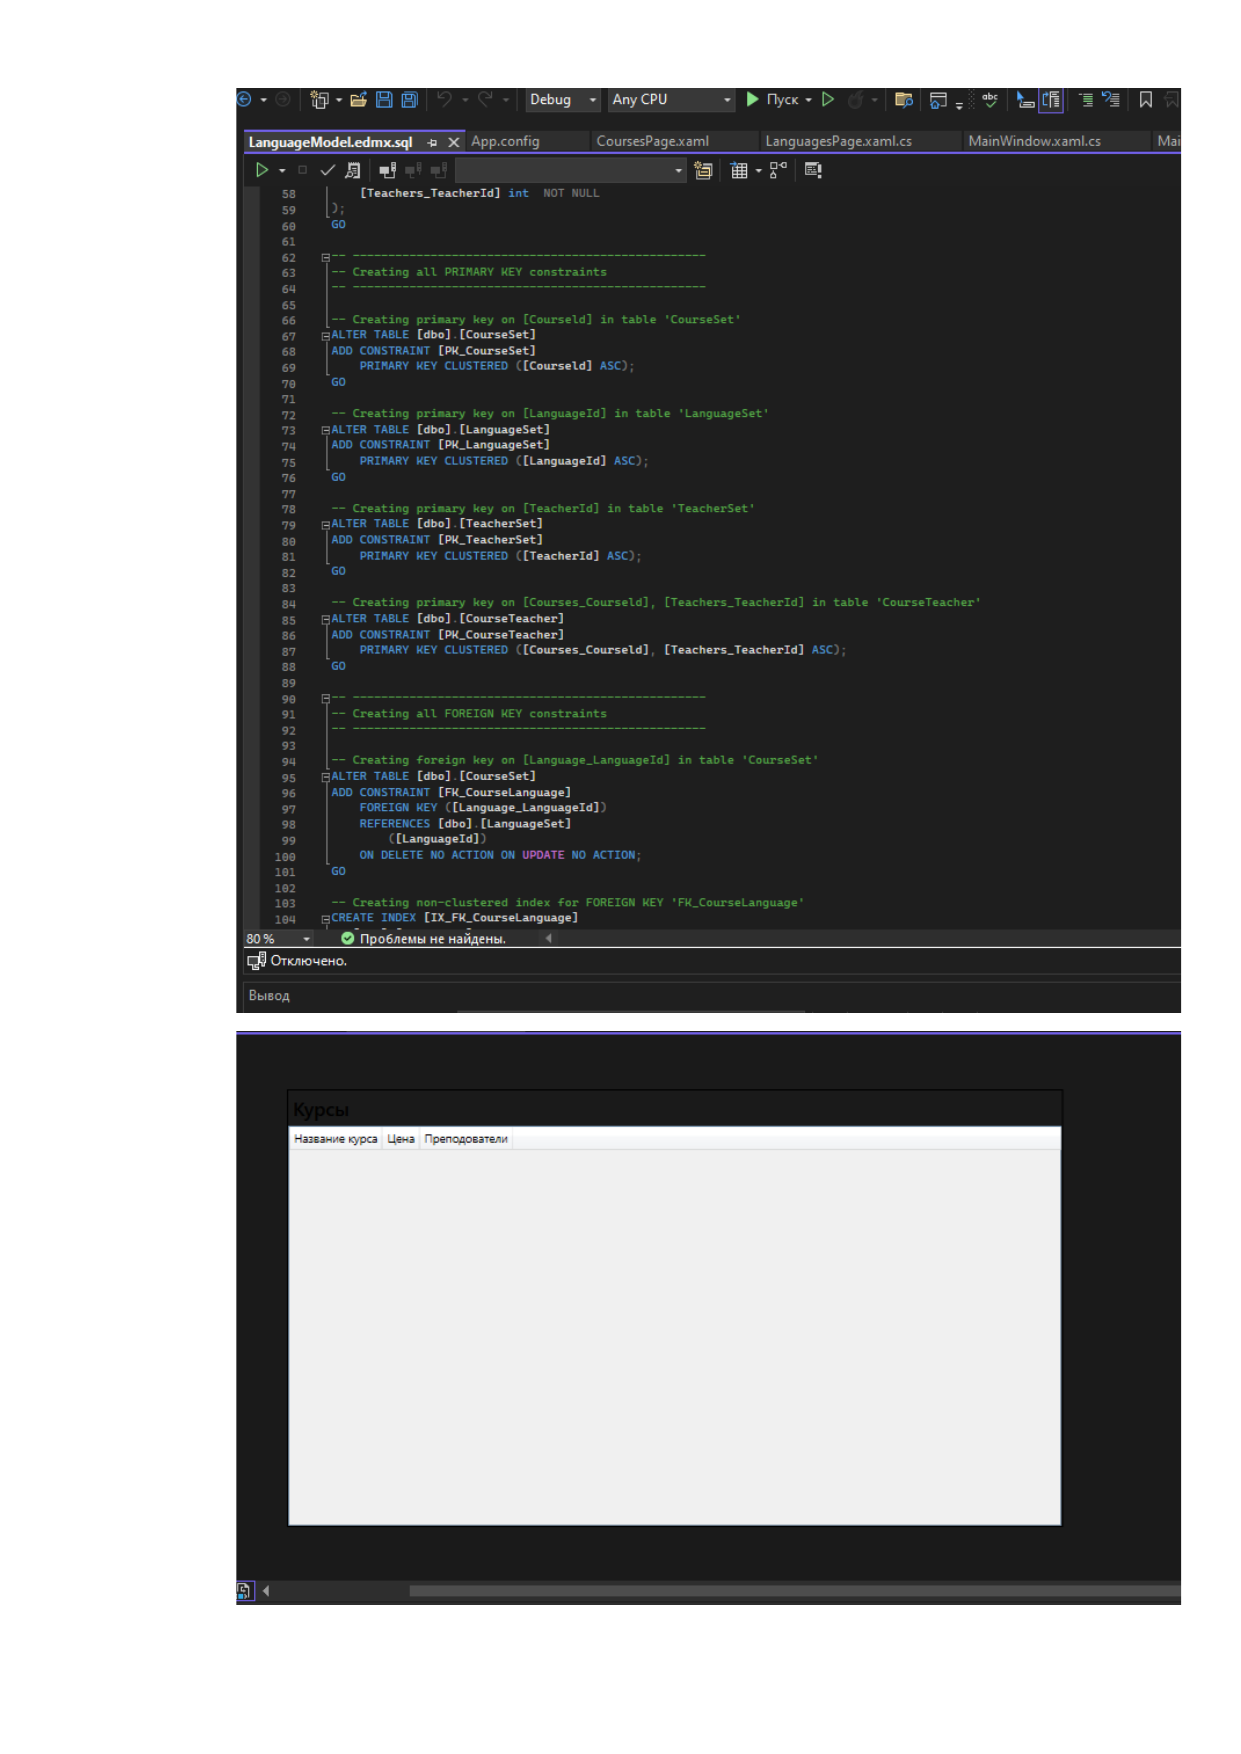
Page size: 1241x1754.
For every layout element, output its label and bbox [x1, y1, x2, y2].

picture [236, 1031, 1182, 1605]
picture [236, 88, 1182, 1013]
